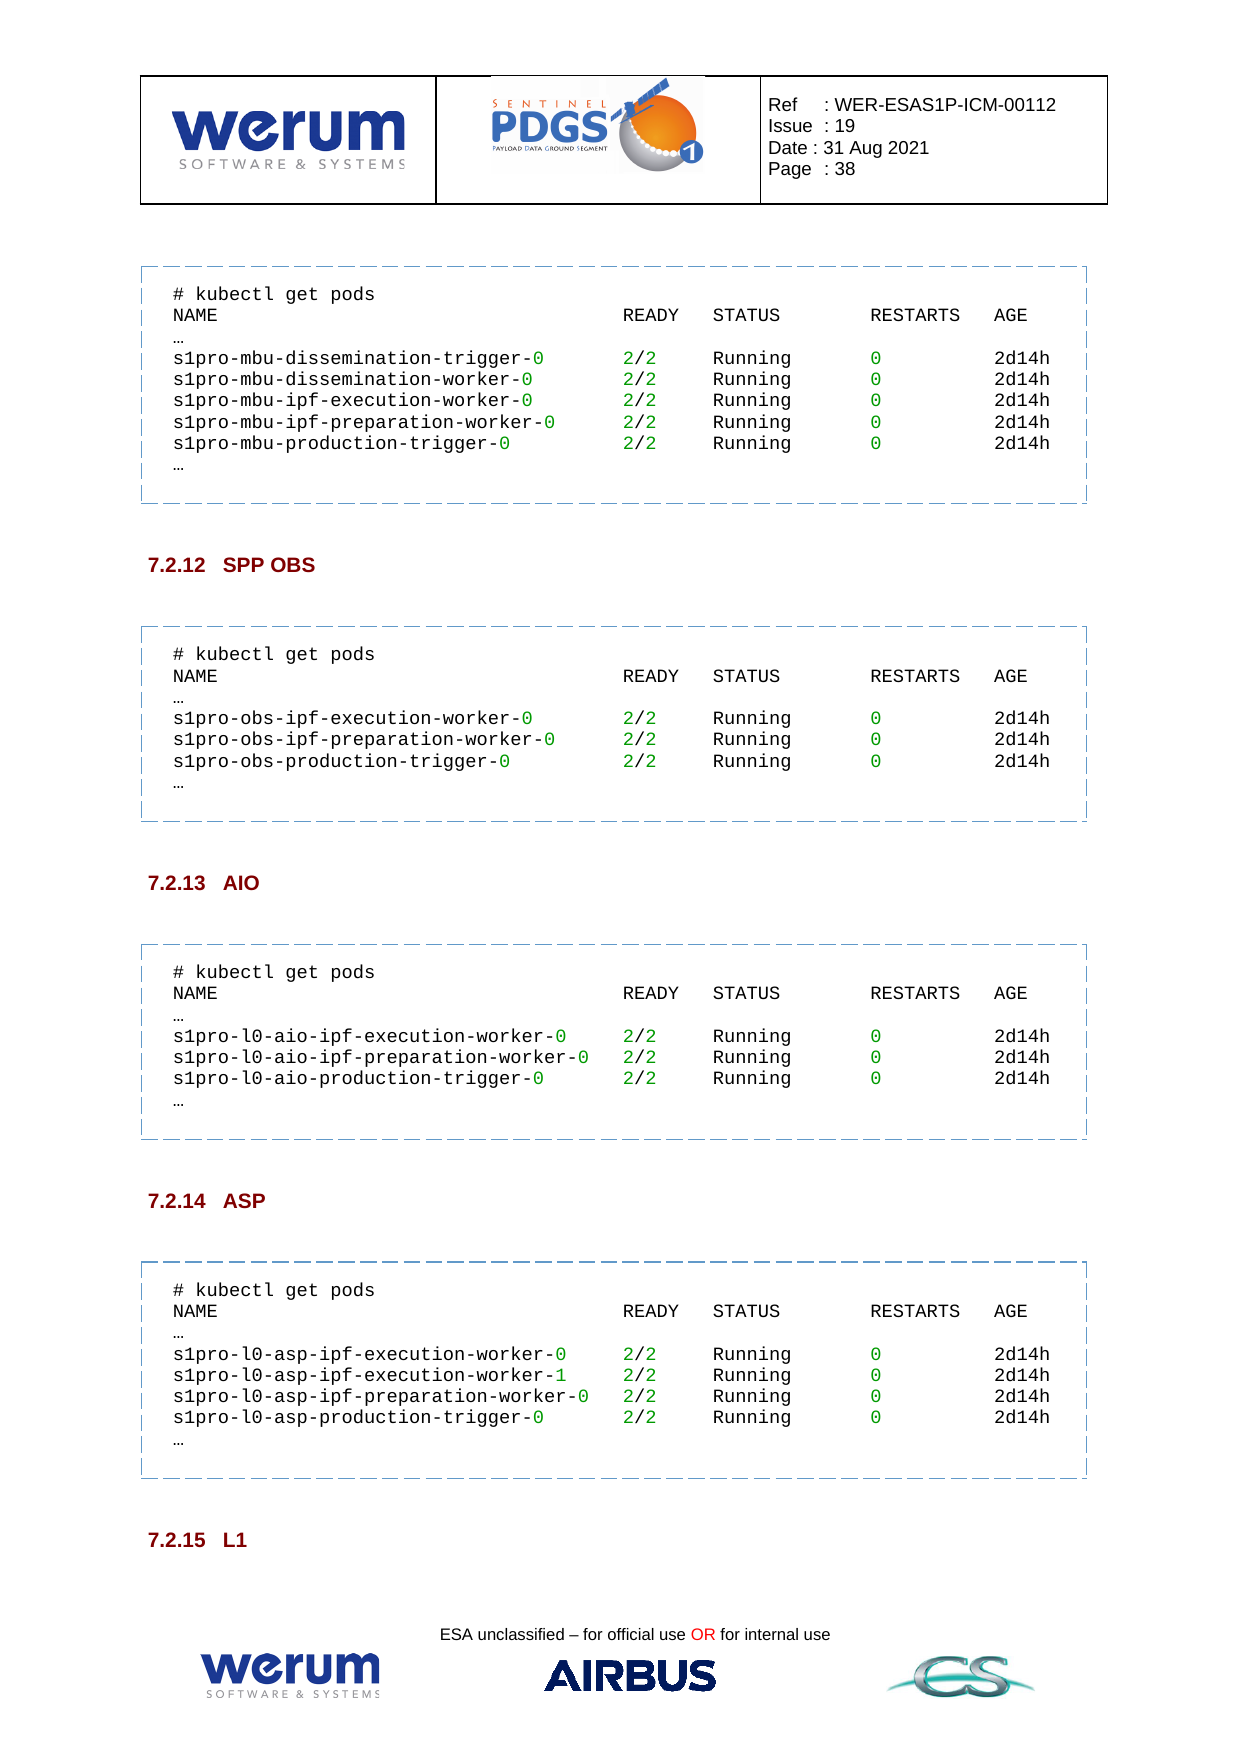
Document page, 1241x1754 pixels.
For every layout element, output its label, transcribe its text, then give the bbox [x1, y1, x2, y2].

picture [884, 1652, 1036, 1699]
table_header # kubectl get pods NAME READY STATUS RESTARTS AGE … s1pro-mbu-dissemination-trigger-0 2/2 Running 0 2d14h s1pro-mbu-dissemination-worker-0 2/2 Running 0 2d14h s1pro-mbu-ipf-execution-worker-0 2/2 Running 0 2d14h s1pro-mbu-ipf-preparation-worker-0 2/2 Running 0 2d14h s1pro-mbu-production-trigger-0 2/2 Running 0 2d14h … [142, 266, 1086, 503]
picture [171, 111, 405, 169]
table_header # kubectl get pods NAME READY STATUS RESTARTS AGE … s1pro-l0-aio-ipf-execution-worker-0 2/2 Running 0 2d14h s1pro-l0-aio-ipf-preparation-worker-0 2/2 Running 0 2d14h s1pro-l0-aio-production-trigger-0 2/2 Running 0 2d14h … [142, 944, 1086, 1138]
subtitle AIO [148, 871, 1092, 895]
picture [536, 1651, 719, 1701]
picture [491, 76, 706, 174]
subtitle SPP OBS [148, 553, 1092, 577]
table_header # kubectl get pods NAME READY STATUS RESTARTS AGE … s1pro-l0-asp-ipf-execution-worker-0 2/2 Running 0 2d14h s1pro-l0-asp-ipf-execution-worker-1 2/2 Running 0 2d14h s1pro-l0-asp-ipf-preparation-worker-0 2/2 Running 0 2d14h s1pro-l0-asp-production-trigger-0 2/2 Running 0 2d14h … [142, 1261, 1086, 1477]
table_header # kubectl get pods NAME READY STATUS RESTARTS AGE … s1pro-obs-ipf-execution-worker-0 2/2 Running 0 2d14h s1pro-obs-ipf-preparation-worker-0 2/2 Running 0 2d14h s1pro-obs-production-trigger-0 2/2 Running 0 2d14h … [142, 626, 1086, 821]
subtitle ASP [148, 1188, 1092, 1212]
subtitle L1 [148, 1527, 1092, 1551]
picture [200, 1653, 380, 1698]
